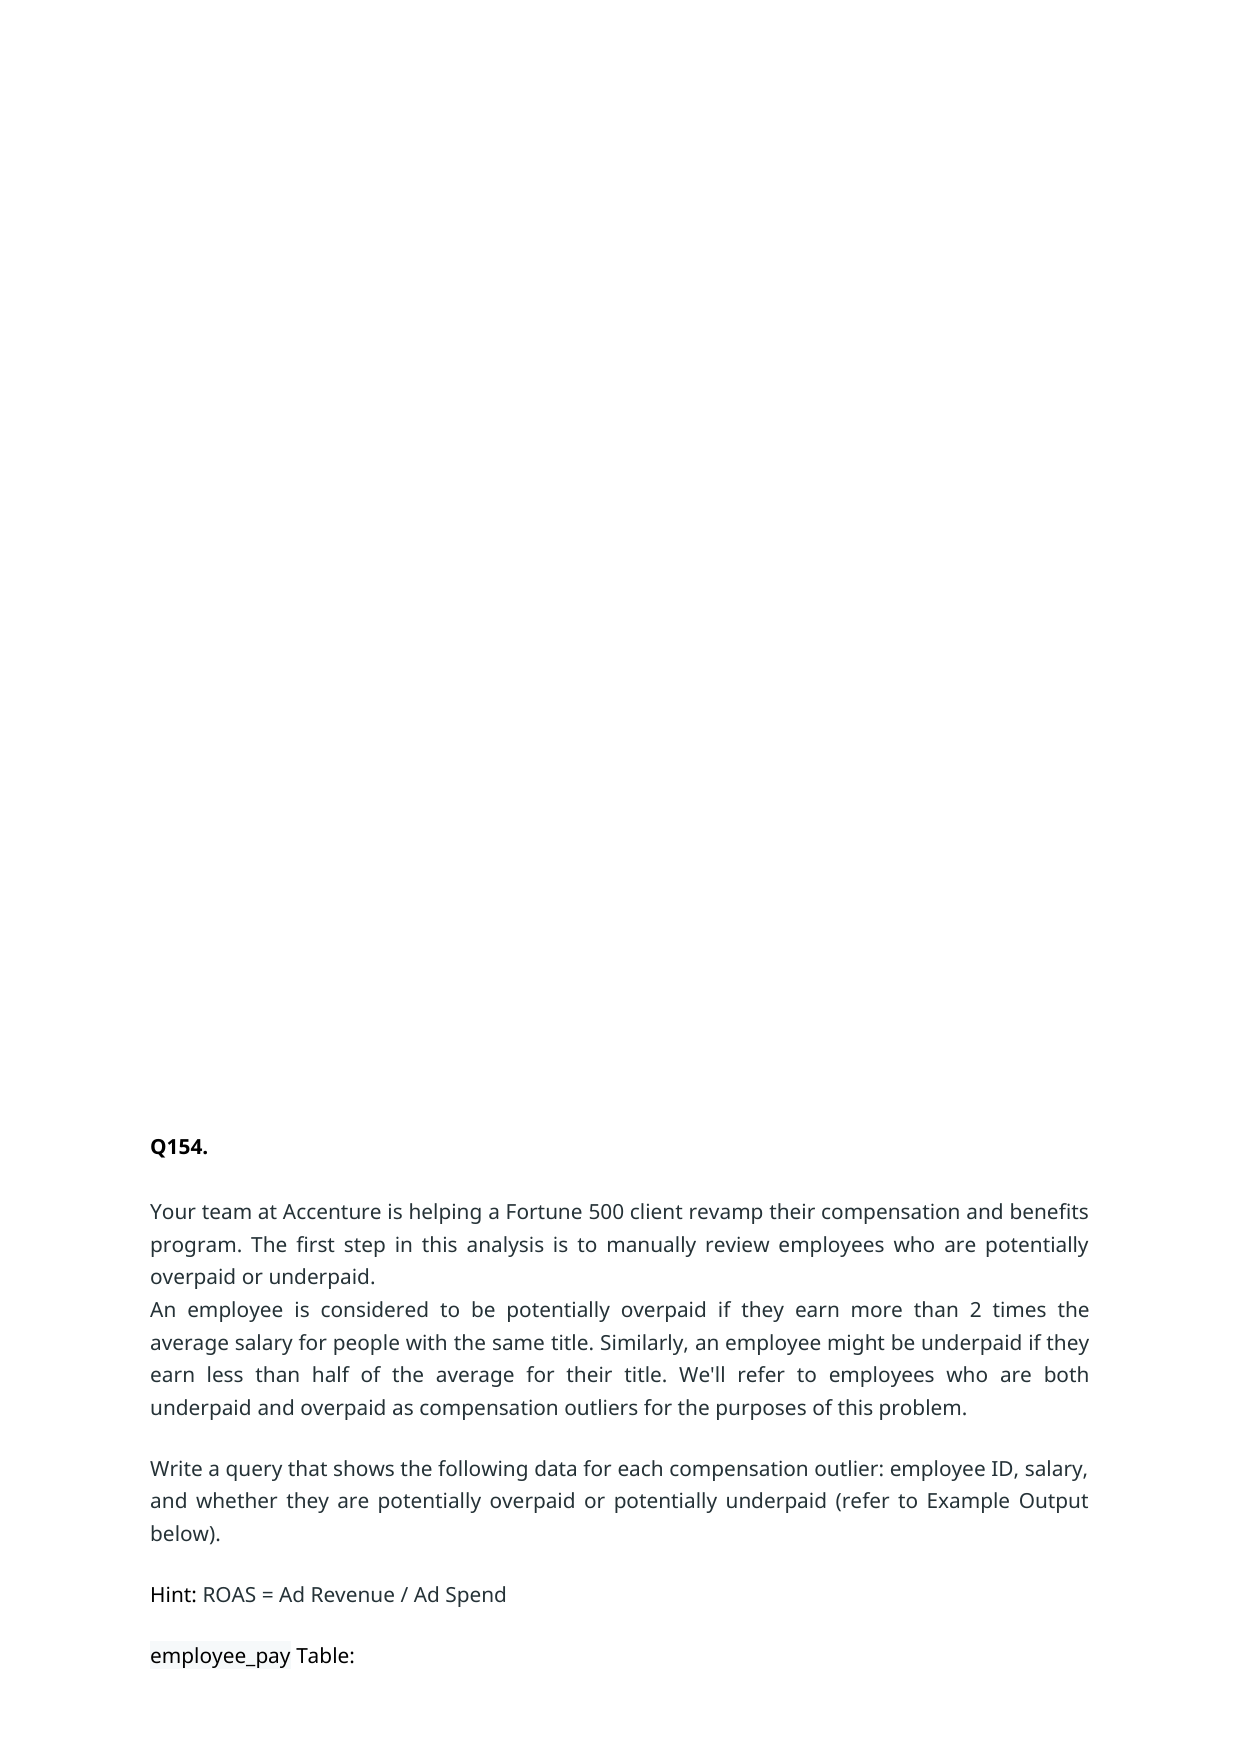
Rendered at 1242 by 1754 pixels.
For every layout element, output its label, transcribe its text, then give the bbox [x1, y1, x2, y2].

text Write a query that shows the following data for each compensation outlier: employee ID, salary, and whether they are potentially overpaid or potentially underpaid (refer to Example Output below). [150, 1454, 1089, 1547]
text Hint: ROAS = Ad Revenue / Ad Spend employee_pay Table: [150, 1580, 554, 1669]
subtitle Q154. [150, 1132, 1110, 1160]
text Your team at Accenture is helping a Fortune 500 client revamp their compensation and beneﬁts program. The ﬁrst step in this analysis is to manually review employees who are potentially overpaid or underpaid. [150, 1197, 1090, 1291]
text An employee is considered to be potentially overpaid if they earn more than 2 times the average salary for people with the same title. Similarly, an employee might be underpaid if they earn less than half of the average for their title. We'll refer to employees who are both underpaid and overpaid as compensation outliers for the purposes of this problem. [150, 1295, 1090, 1421]
